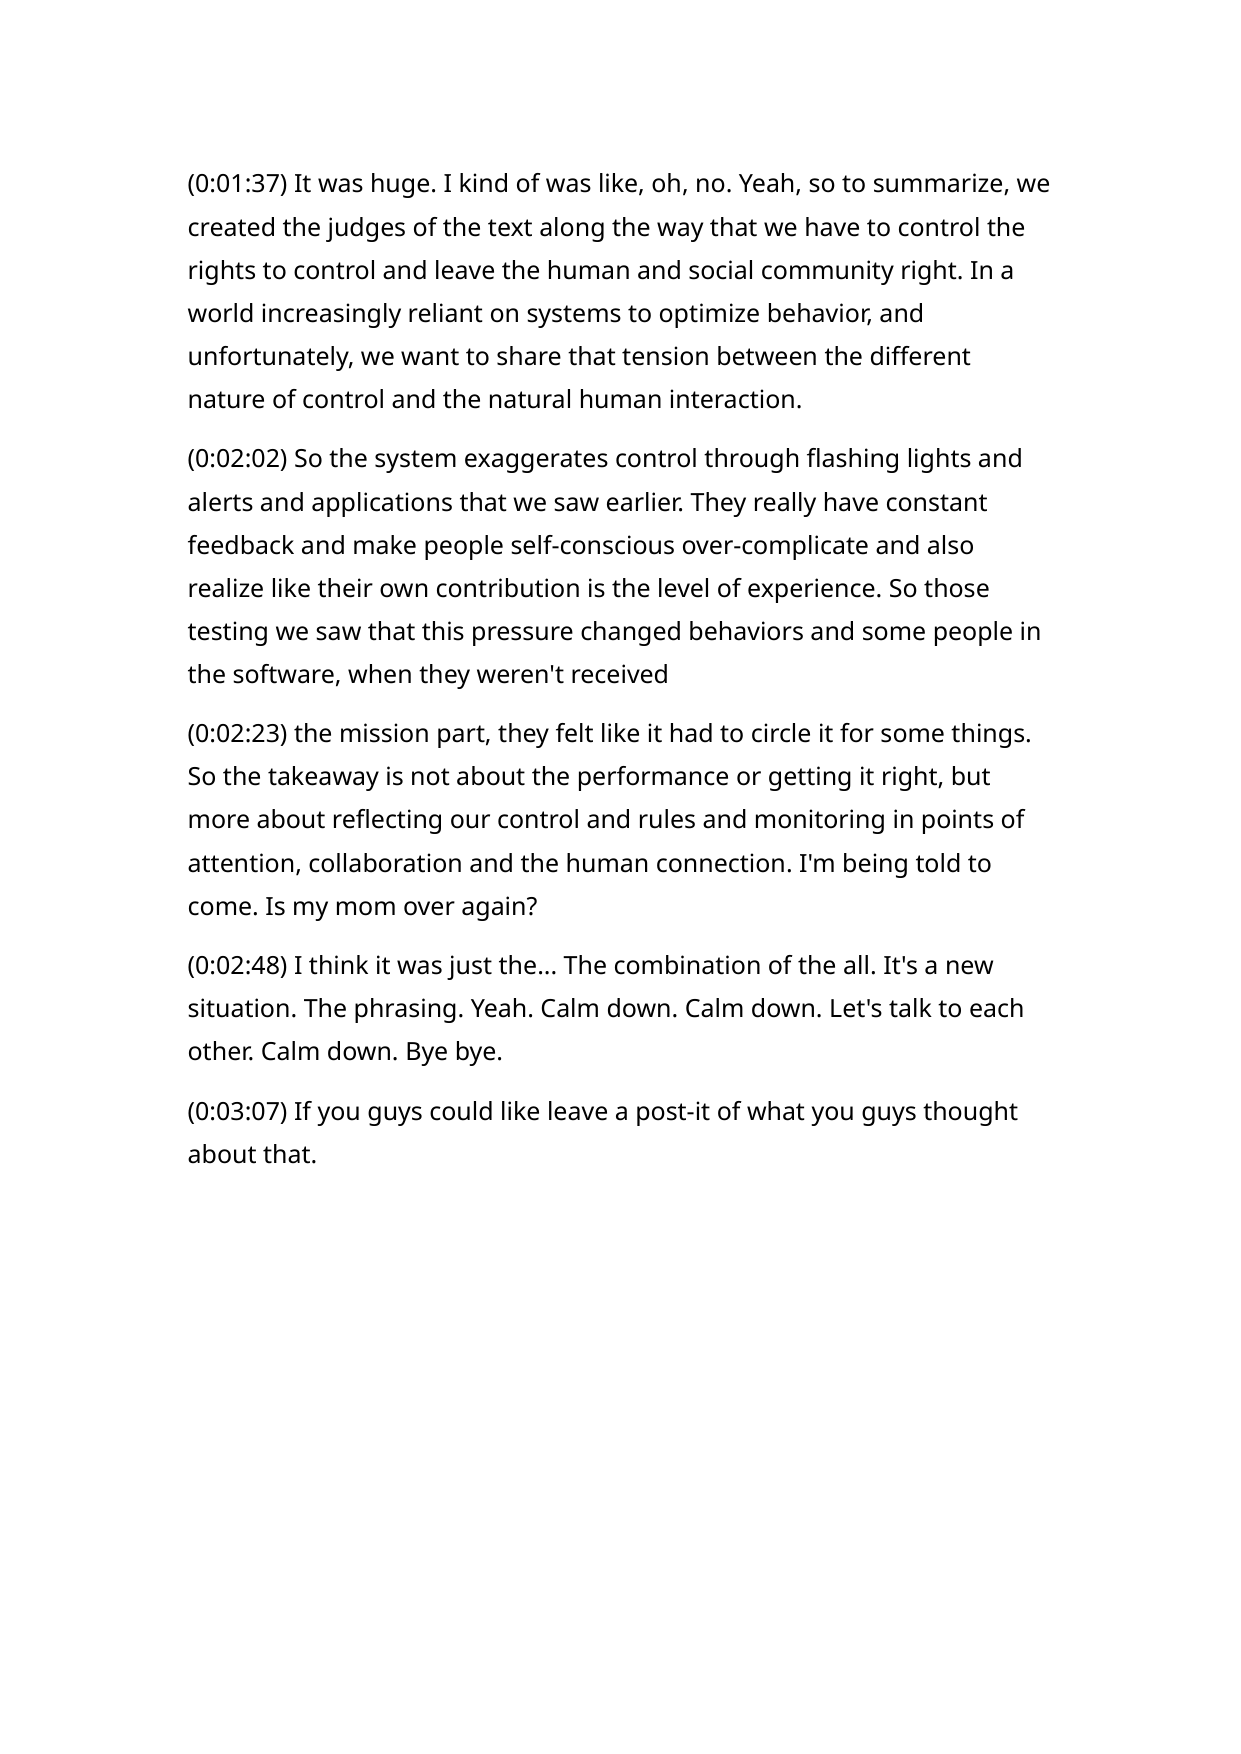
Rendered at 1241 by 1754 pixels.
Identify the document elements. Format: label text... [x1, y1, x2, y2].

text (0:02:23) the mission part, they felt like it had to circle it for some things. So the takeaway is not about the performance or getting it right, but more about reflecting our control and rules and monitoring in points of attention, collaboration and the human connection. I'm being told to come. Is my mom over again? [187, 714, 1053, 924]
text (0:03:07) If you guys could like leave a post-it of what you guys thought about that. [187, 1092, 1053, 1172]
text (0:02:48) I think it was just the... The combination of the all. It's a new situation. The phrasing. Yeah. Calm down. Calm down. Let's talk to each other. Calm down. Bye bye. [187, 946, 1053, 1070]
text (0:01:37) It was huge. I kind of was like, oh, no. Yeah, so to summarize, we created the judges of the text along the way that we have to control the rights to control and leave the human and social community right. In a world increasingly reliant on systems to optimize behavior, and unfortunately, we want to share that tension between the different nature of control and the natural human interaction. [187, 164, 1053, 418]
text (0:02:02) So the system exaggerates control through flashing lights and alerts and applications that we saw earlier. They really have constant feedback and make people self-conscious over-complicate and also realize like their own contribution is the level of experience. So those testing we saw that this pressure changed behaviors and some people in the software, when they weren't received [187, 439, 1053, 692]
